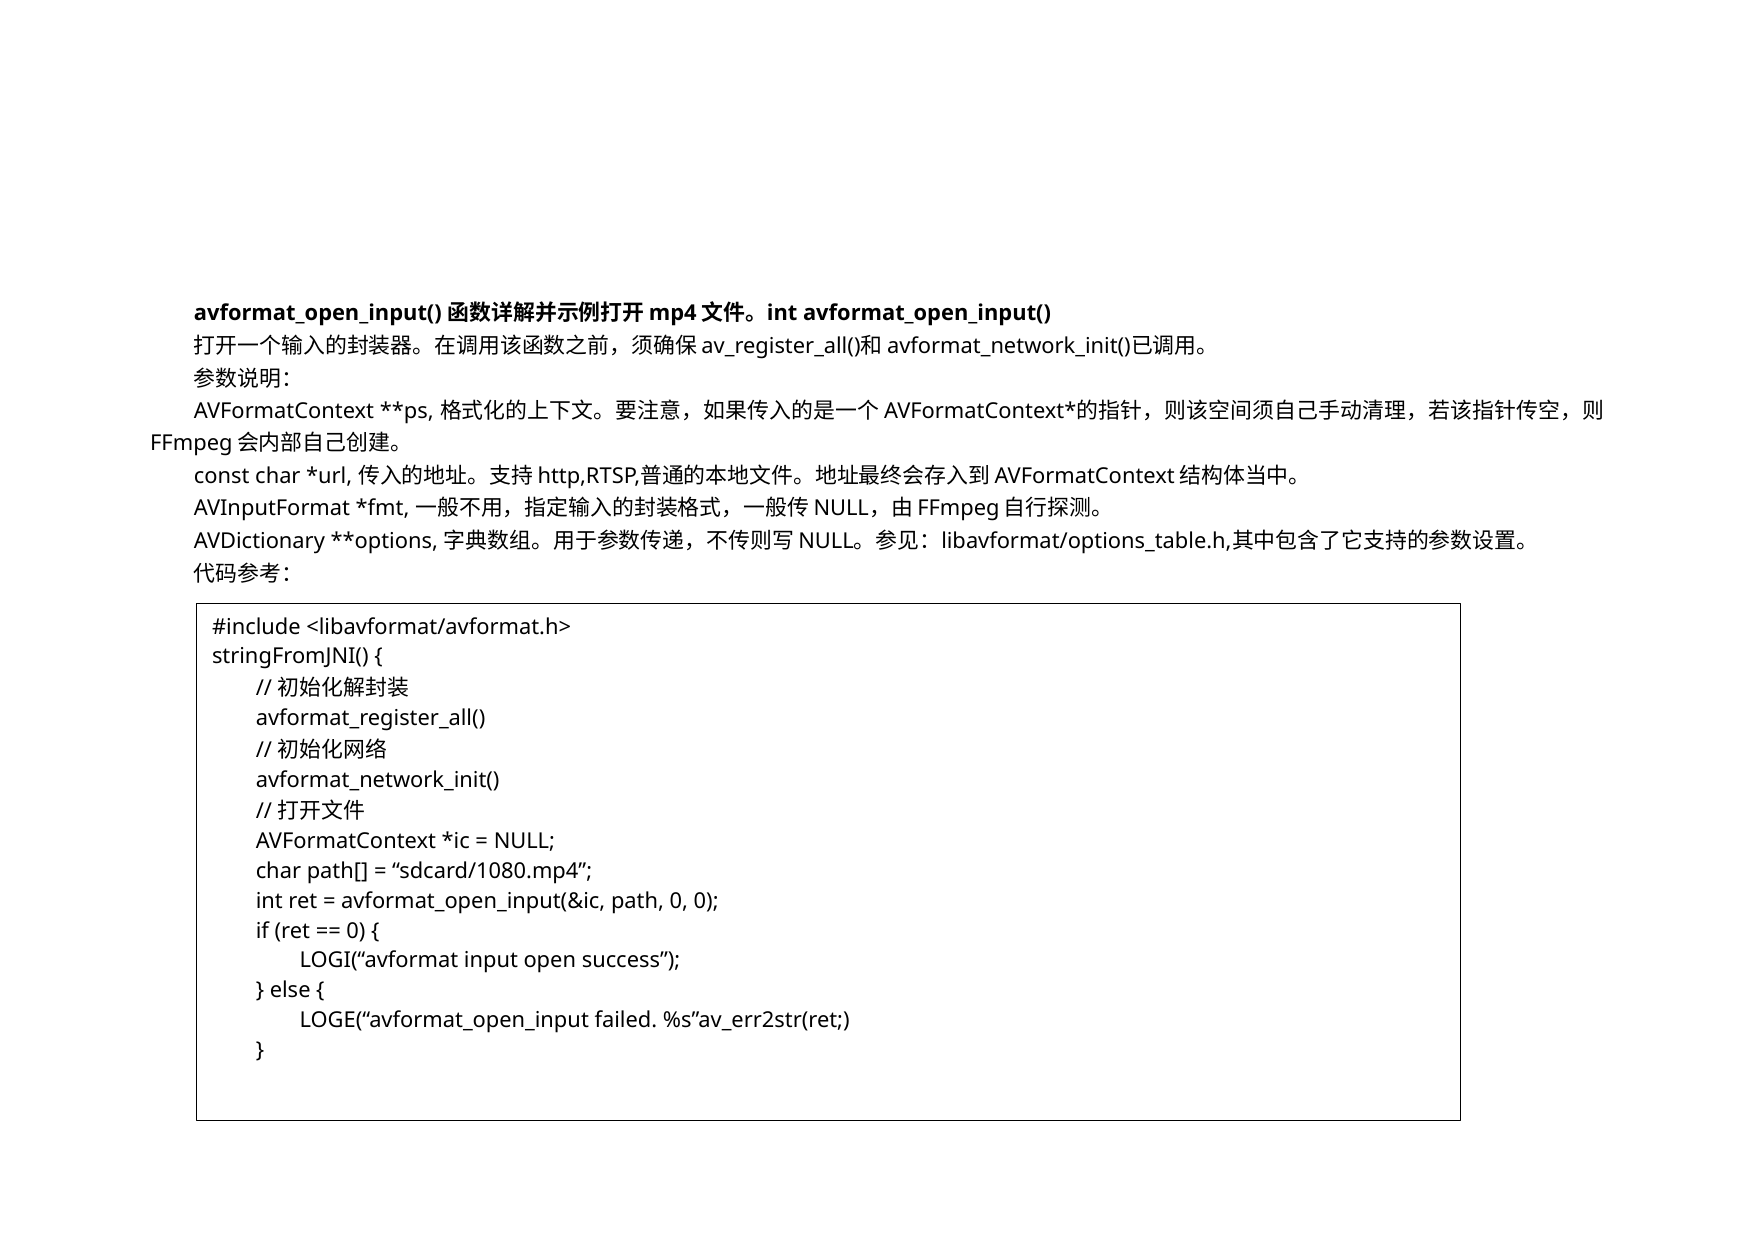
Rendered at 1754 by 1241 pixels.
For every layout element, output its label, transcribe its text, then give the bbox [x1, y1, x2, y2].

text const char *url, 传入的地址。支持http,RTSP,普通的本地文件。地址最终会存入到AVFormatContext结构体当中。 [150, 458, 1604, 490]
text 打开一个输入的封装器。在调用该函数之前，须确保av_register_all()和avformat_network_init()已调用。 [150, 328, 1604, 360]
text 参数说明： [150, 360, 1604, 393]
text AVFormatContext **ps, 格式化的上下文。要注意，如果传入的是一个AVFormatContext*的指针，则该空间须自己手动清理，若该指针传空，则FFmpeg会内部自己创建。 [150, 393, 1604, 458]
text avformat_open_input() 函数详解并示例打开mp4文件。int avformat_open_input() [150, 295, 1604, 328]
text 代码参考： [150, 555, 1604, 588]
text AVInputFormat *fmt, 一般不用，指定输入的封装格式，一般传NULL，由FFmpeg自行探测。 [150, 490, 1604, 523]
text AVDictionary **options, 字典数组。用于参数传递，不传则写NULL。参见：libavformat/options_table.h,其中包含了它支持的参数设置。 [150, 523, 1604, 555]
